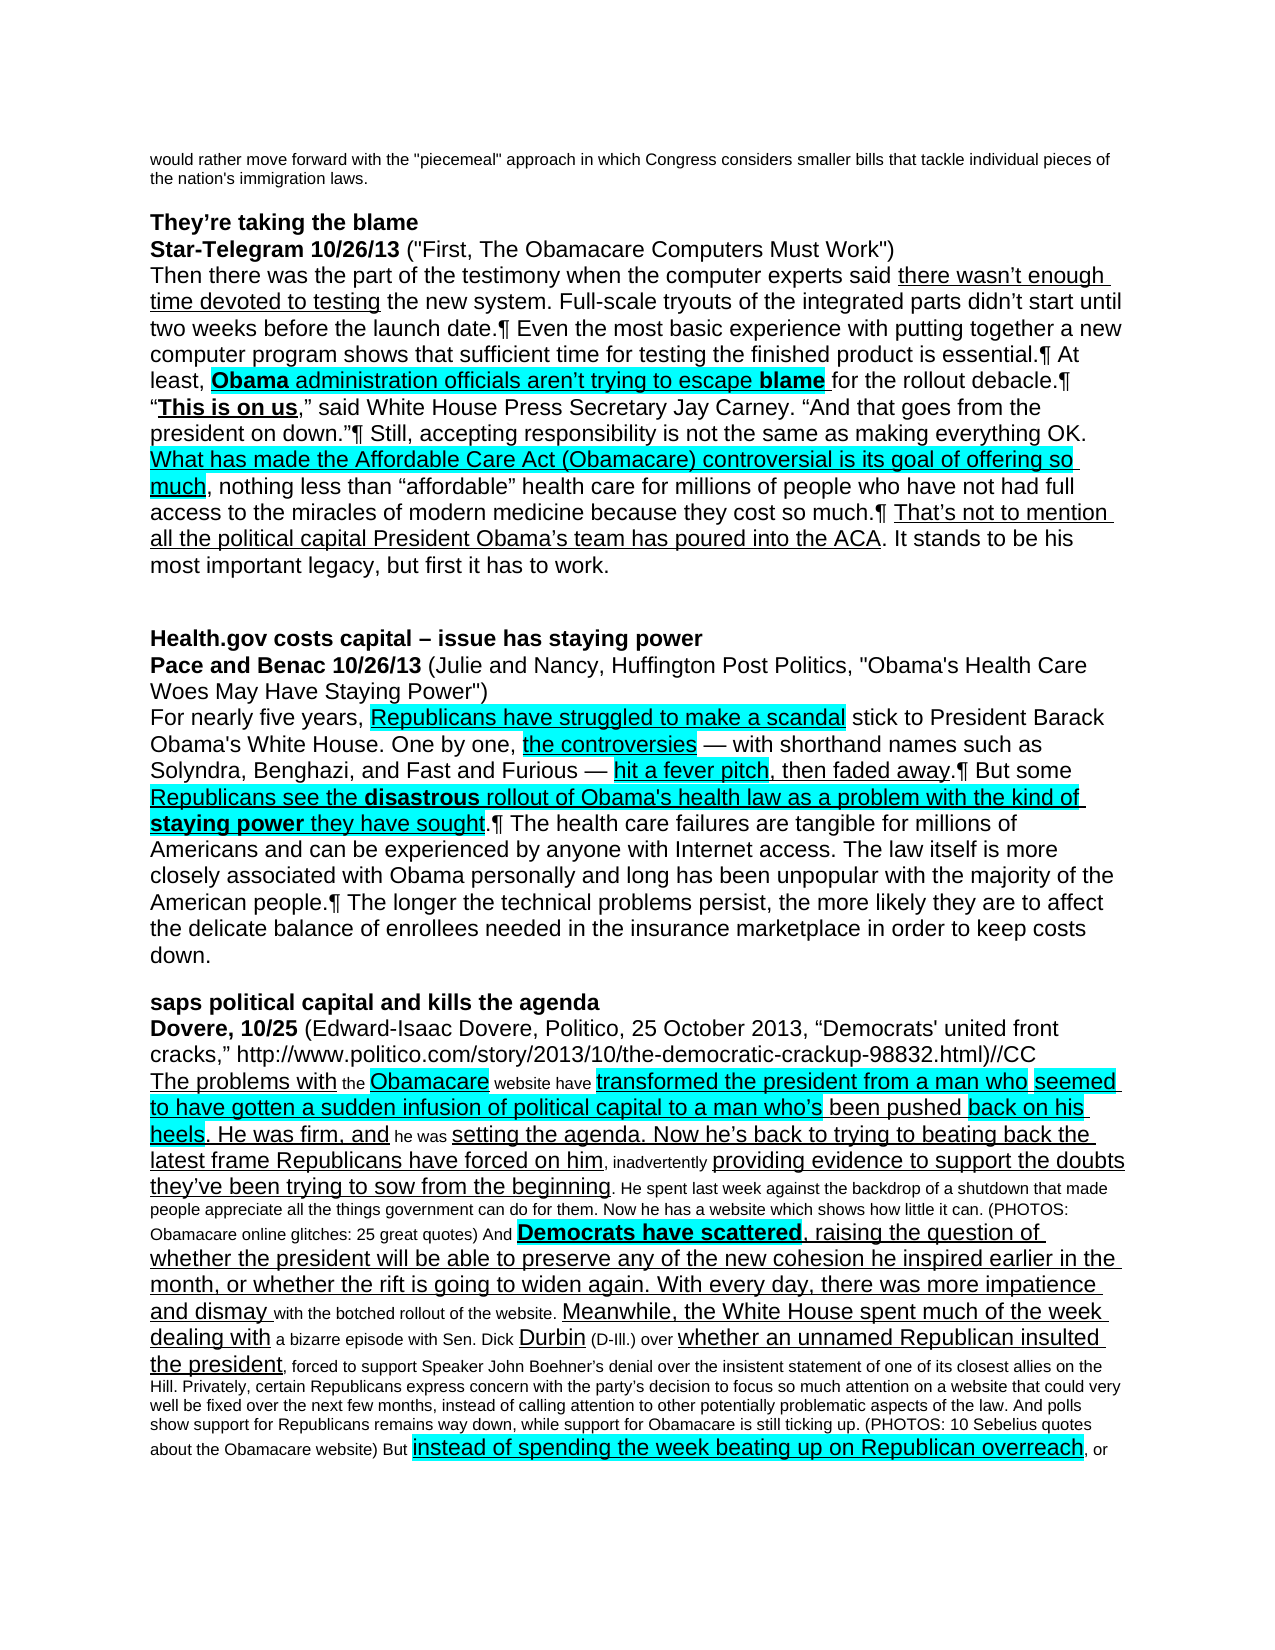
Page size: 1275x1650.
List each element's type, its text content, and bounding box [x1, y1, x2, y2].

text Dovere, 10/25 (Edward-Isaac Dovere, Politico, 25 October 2013, “Democrats' united front cracks,” http://www.politico.com/story/2013/10/the-democratic-crackup-98832.html)//CC [150, 1015, 1125, 1068]
text Star-Telegram 10/26/13 ("First, The Obamacare Computers Must Work") [150, 236, 1125, 262]
subtitle Health.gov costs capital – issue has staying power [150, 625, 1125, 652]
subtitle saps political capital and kills the agenda [150, 989, 1125, 1015]
subtitle They’re taking the blame [150, 209, 1125, 236]
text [150, 1068, 1125, 1461]
text Then there was the part of the testimony when the computer experts said there wasn’t enough time devoted to testing the new system. Full-scale tryouts of the integrated parts didn’t start until two weeks before the launch date.¶ Even the most basic experience with putting together a new computer program shows that sufficient time for testing the finished product is essential.¶ At least, Obama administration officials aren’t trying to escape blame for the rollout debacle.¶ “This is on us,” said White House Press Secretary Jay Carney. “And that goes from the president on down.”¶ Still, accepting responsibility is not the same as making everything OK. What has made the Affordable Care Act (Obamacare) controversial is its goal of offering so much, nothing less than “affordable” health care for millions of people who have not had full access to the miracles of modern medicine because they cost so much.¶ That’s not to mention all the political capital President Obama’s team has poured into the ACA. It stands to be his most important legacy, but first it has to work. [150, 262, 1125, 578]
text Pace and Benac 10/26/13 (Julie and Nancy, Huffington Post Politics, "Obama's Health Care Woes May Have Staying Power") [150, 652, 1125, 704]
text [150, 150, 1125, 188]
text For nearly five years, Republicans have struggled to make a scandal stick to President Barack Obama's White House. One by one, the controversies — with shorthand names such as Solyndra, Benghazi, and Fast and Furious — hit a fever pitch, then faded away.¶ But some Republicans see the disastrous rollout of Obama's health law as a problem with the kind of staying power they have sought.¶ The health care failures are tangible for millions of Americans and can be experienced by anyone with Internet access. The law itself is more closely associated with Obama personally and long has been unpopular with the majority of the American people.¶ The longer the technical problems persist, the more likely they are to affect the delicate balance of enrollees needed in the insurance marketplace in order to keep costs down. [150, 704, 1125, 968]
